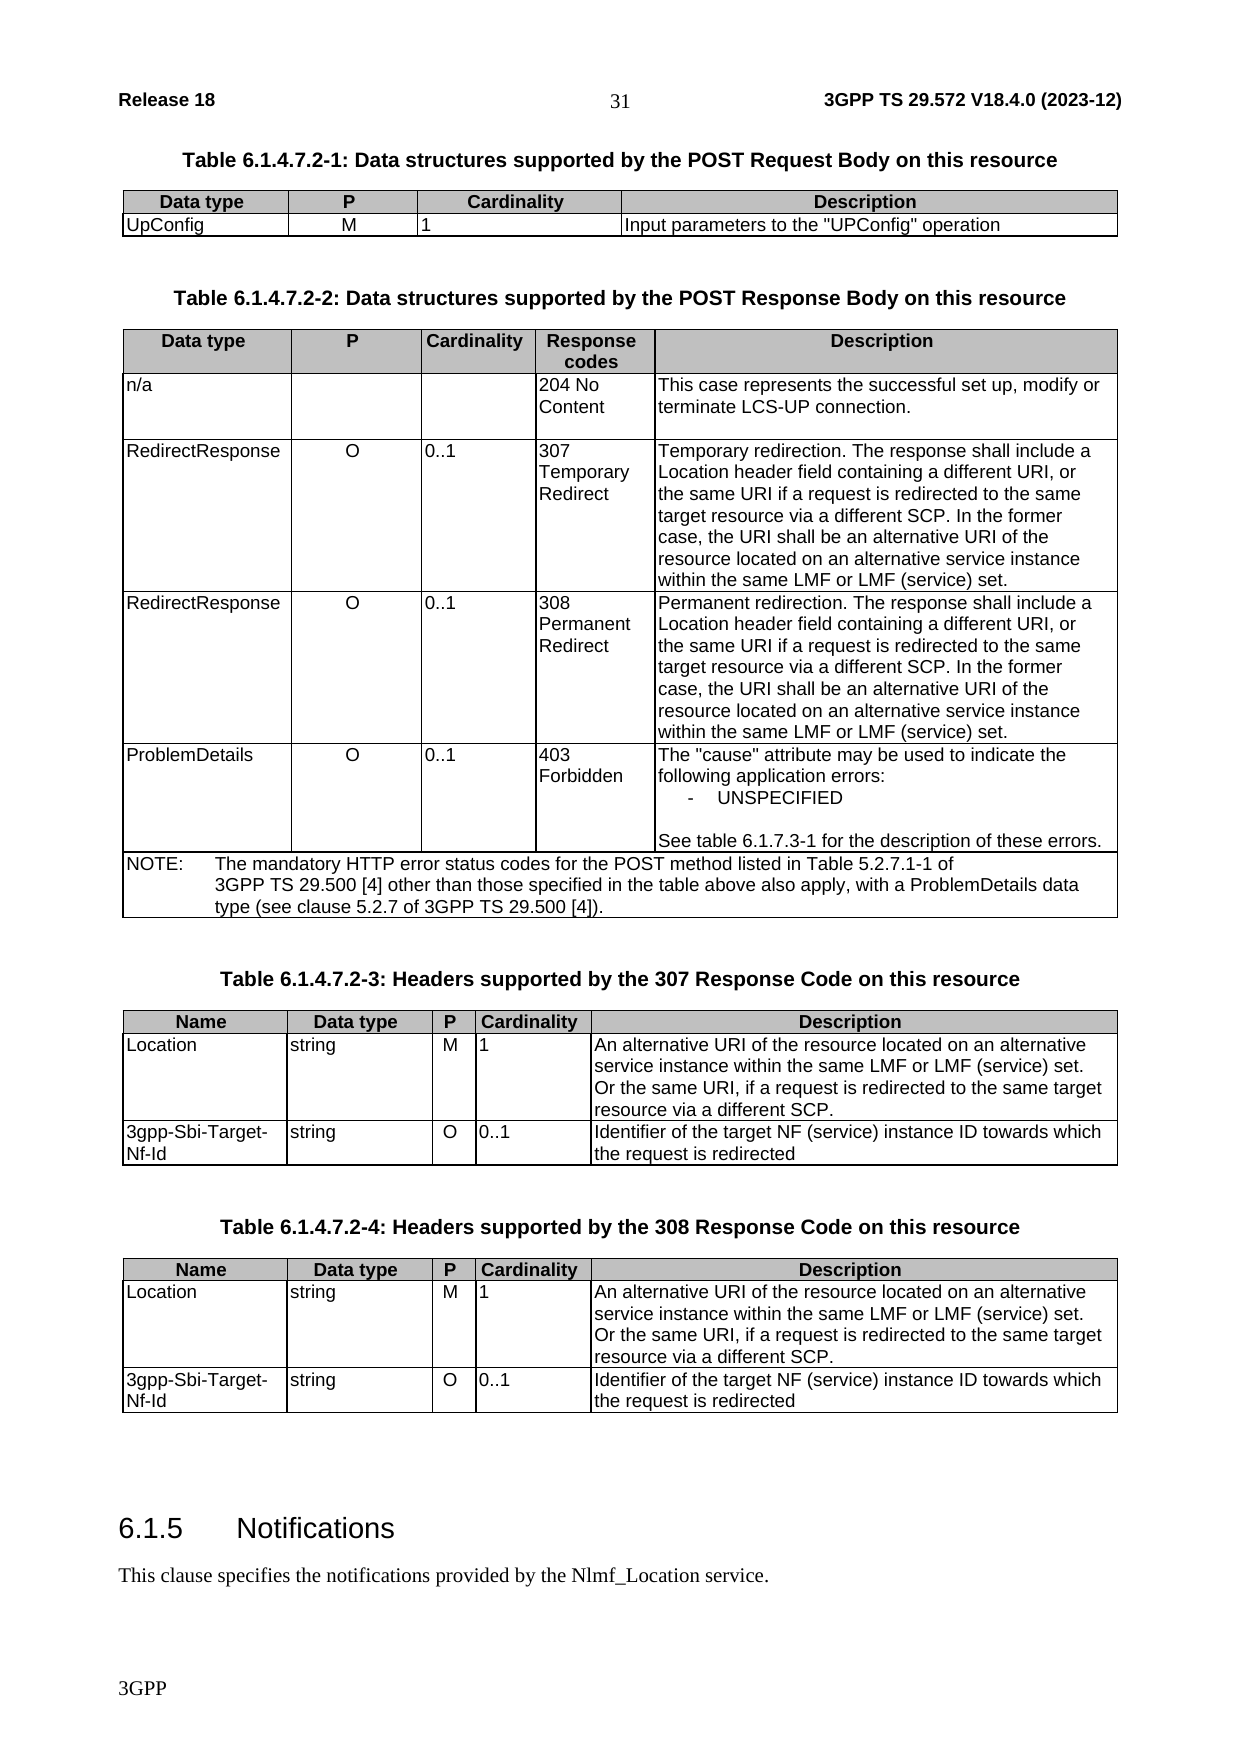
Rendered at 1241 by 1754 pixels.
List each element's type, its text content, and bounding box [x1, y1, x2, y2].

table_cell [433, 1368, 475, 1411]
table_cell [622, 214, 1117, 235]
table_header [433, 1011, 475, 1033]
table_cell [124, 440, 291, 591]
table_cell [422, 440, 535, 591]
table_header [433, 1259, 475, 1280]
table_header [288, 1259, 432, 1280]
text Table 6.1.4.7.2-4: Headers supported by the 308 Response Code on this resource [118, 1215, 1122, 1239]
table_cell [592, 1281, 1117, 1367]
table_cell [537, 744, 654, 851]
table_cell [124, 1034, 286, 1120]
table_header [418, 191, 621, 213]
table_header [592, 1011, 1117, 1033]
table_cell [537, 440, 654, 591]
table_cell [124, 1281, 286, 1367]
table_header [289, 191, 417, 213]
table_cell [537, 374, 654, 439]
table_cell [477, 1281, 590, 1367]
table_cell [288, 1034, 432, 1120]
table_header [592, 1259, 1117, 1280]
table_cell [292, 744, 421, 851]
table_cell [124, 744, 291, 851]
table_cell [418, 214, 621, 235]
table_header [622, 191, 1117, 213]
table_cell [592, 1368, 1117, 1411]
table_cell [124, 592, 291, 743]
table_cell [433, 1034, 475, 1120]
subtitle 6.1.5 Notifications [118, 1511, 1122, 1545]
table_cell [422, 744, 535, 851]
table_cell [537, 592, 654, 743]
text Table 6.1.4.7.2-2: Data structures supported by the POST Response Body on this resource [118, 286, 1122, 310]
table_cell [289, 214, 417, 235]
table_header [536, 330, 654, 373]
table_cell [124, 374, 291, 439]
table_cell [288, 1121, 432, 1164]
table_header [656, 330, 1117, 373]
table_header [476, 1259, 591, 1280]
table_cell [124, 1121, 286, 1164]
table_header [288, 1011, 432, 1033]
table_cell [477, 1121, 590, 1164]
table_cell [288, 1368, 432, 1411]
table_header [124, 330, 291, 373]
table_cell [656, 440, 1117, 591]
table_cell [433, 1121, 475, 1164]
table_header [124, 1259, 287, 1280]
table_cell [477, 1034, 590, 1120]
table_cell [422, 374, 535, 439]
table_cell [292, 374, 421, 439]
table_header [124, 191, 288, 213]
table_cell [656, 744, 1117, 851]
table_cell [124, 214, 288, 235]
text Table 6.1.4.7.2-3: Headers supported by the 307 Response Code on this resource [118, 967, 1122, 991]
text This clause specifies the notifications provided by the Nlmf_Location service. [118, 1563, 1122, 1587]
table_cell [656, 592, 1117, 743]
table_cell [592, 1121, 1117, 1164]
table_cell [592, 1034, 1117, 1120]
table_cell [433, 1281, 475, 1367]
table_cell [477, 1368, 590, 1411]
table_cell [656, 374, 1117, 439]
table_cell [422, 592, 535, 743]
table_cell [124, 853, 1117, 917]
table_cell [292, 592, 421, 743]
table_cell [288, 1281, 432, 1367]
text Table 6.1.4.7.2-1: Data structures supported by the POST Request Body on this resource [118, 147, 1122, 171]
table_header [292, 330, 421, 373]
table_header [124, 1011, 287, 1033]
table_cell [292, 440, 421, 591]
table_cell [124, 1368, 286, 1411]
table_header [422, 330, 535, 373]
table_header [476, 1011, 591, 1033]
